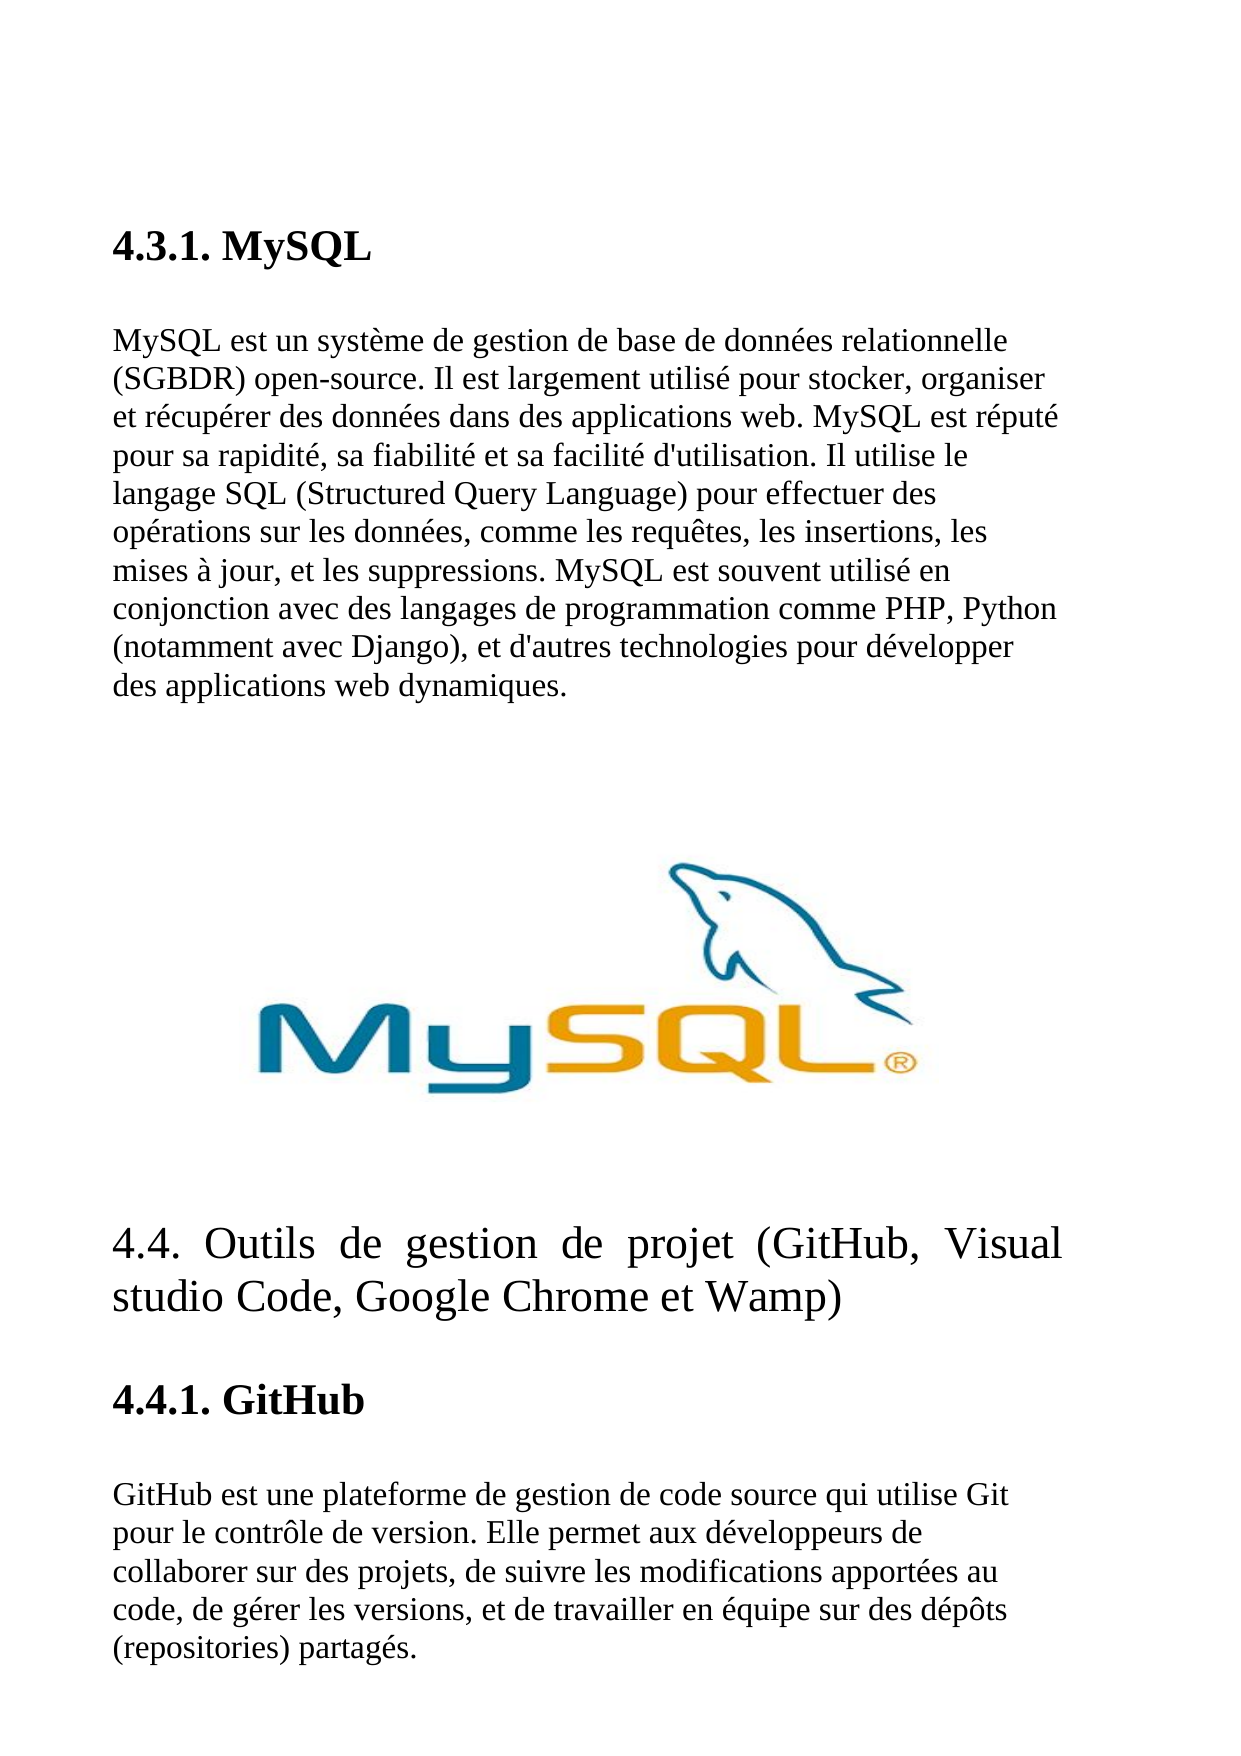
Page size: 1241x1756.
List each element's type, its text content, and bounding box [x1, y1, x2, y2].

text MySQL est un système de gestion de base de données relationnelle (SGBDR) open-source. Il est largement utilisé pour stocker, organiser et récupérer des données dans des applications web. MySQL est réputé pour sa rapidité, sa fiabilité et sa facilité d'utilisation. Il utilise le langage SQL (Structured Query Language) pour effectuer des opérations sur les données, comme les requêtes, les insertions, les mises à jour, et les suppressions. MySQL est souvent utilisé en conjonction avec des langages de programmation comme PHP, Python (notamment avec Django), et d'autres technologies pour développer des applications web dynamiques. [112, 320, 1065, 703]
picture [238, 741, 939, 1216]
text 4.4. Outils de gestion de projet (GitHub, Visual studio Code, Google Chrome et Wamp) [112, 1216, 1065, 1321]
text 4.3.1. MySQL [112, 219, 1065, 270]
text 4.4.1. GitHub [112, 1374, 1065, 1424]
text GitHub est une plateforme de gestion de code source qui utilise Git pour le contrôle de version. Elle permet aux développeurs de collaborer sur des projets, de suivre les modifications apportées au code, de gérer les versions, et de travailler en équipe sur des dépôts (repositories) partagés. [112, 1474, 1065, 1666]
